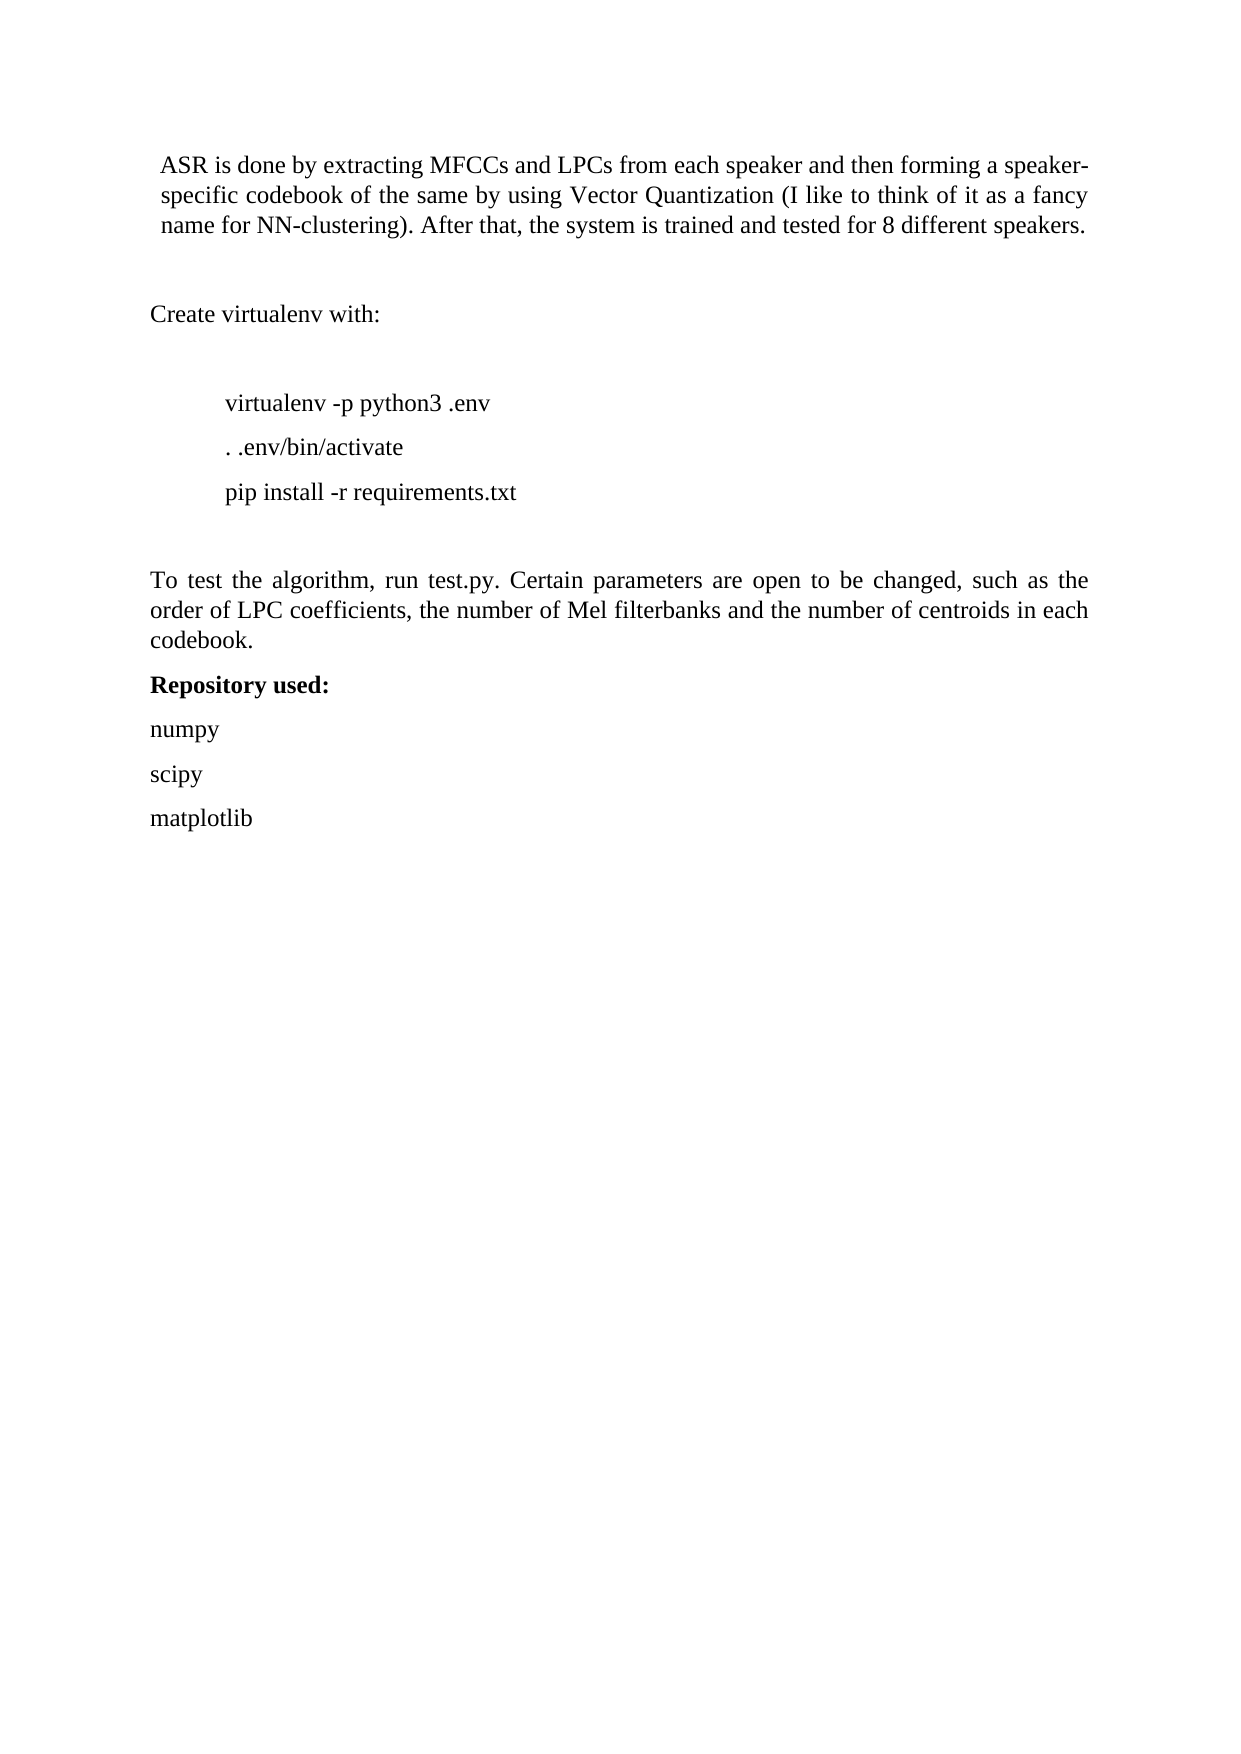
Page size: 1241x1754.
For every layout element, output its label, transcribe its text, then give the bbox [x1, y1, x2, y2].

text matplotlib [150, 803, 1090, 832]
text ASR is done by extracting MFCCs and LPCs from each speaker and then forming a speaker-specific codebook of the same by using Vector Quantization (I like to think of it as a fancy name for NN-clustering). After that, the system is trained and tested for 8 different speakers. [159, 150, 1090, 238]
text numpy [150, 714, 1090, 743]
text Create virtualenv with: [150, 299, 1090, 327]
text pip install -r requirements.txt [150, 477, 1090, 505]
text Repository used: [150, 670, 1090, 699]
text scipy [150, 759, 1090, 788]
text To test the algorithm, run test.py. Certain parameters are open to be changed, such as the order of LPC coefficients, the number of Mel filterbanks and the number of centroids in each codebook. [150, 566, 1090, 654]
text . .env/bin/activate [150, 432, 1090, 461]
text virtualenv -p python3 .env [150, 388, 1090, 416]
